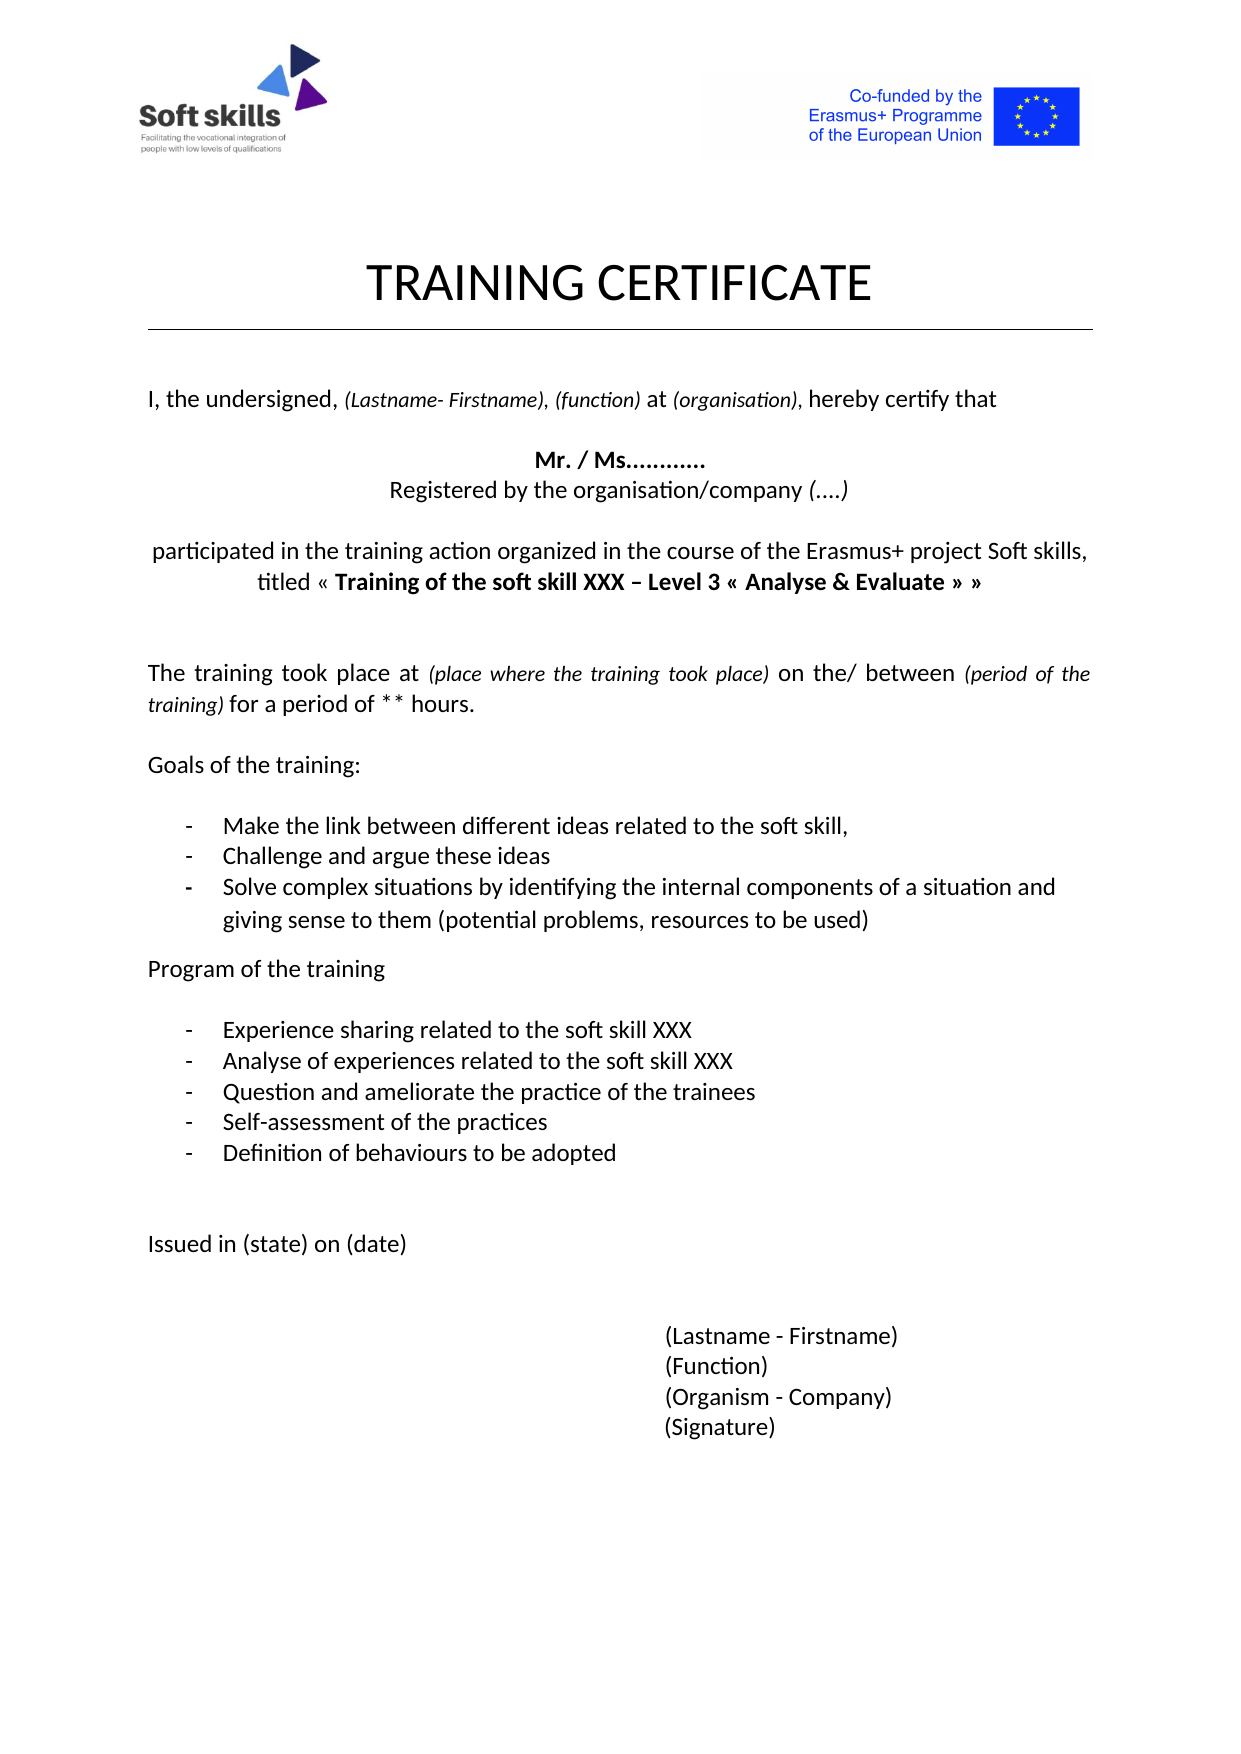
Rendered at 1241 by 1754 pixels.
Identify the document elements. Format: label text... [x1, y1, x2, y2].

list (Organism - Company) [664, 1381, 1093, 1411]
text participated in the training action organized in the course of the Erasmus+ project Soft skills, titled « Training of the soft skill XXX – Level 3 « Analyse & Evaluate » » [148, 535, 1093, 596]
list Self-assessment of the practices [185, 1106, 1093, 1137]
list Analyse of experiences related to the soft skill XXX [185, 1045, 1093, 1076]
picture [700, 73, 1093, 160]
text I, the undersigned, (Lastname- Firstname), (function) at (organisation), hereby certify that [148, 383, 1093, 413]
list (Lastname - Firstname) [664, 1320, 1093, 1350]
list Definition of behaviours to be adopted [185, 1137, 1093, 1167]
text Goals of the training: [148, 749, 1093, 779]
text The training took place at (place where the training took place) on the/ between (period of the training) for a period of ** hours. [148, 657, 1093, 718]
list (Function) [664, 1350, 1093, 1381]
text Mr. / Ms............ [148, 444, 1093, 474]
text TRAINING CERTIFICATE [148, 248, 1093, 329]
text (Signature) [148, 1411, 1093, 1442]
list Make the link between different ideas related to the soft skill, [185, 810, 1093, 841]
text Registered by the organisation/company (....) [148, 474, 1093, 505]
list Challenge and argue these ideas [185, 841, 1093, 871]
list Experience sharing related to the soft skill XXX [185, 1014, 1093, 1045]
text Program of the training [148, 953, 1093, 984]
list Question and ameliorate the practice of the trainees [185, 1076, 1093, 1106]
list Issued in (state) on (date) [148, 1228, 1093, 1259]
picture [131, 23, 344, 190]
list Solve complex situations by identifying the internal components of a situation and giving sense to them (potential problems, resources to be used) [185, 871, 1093, 934]
